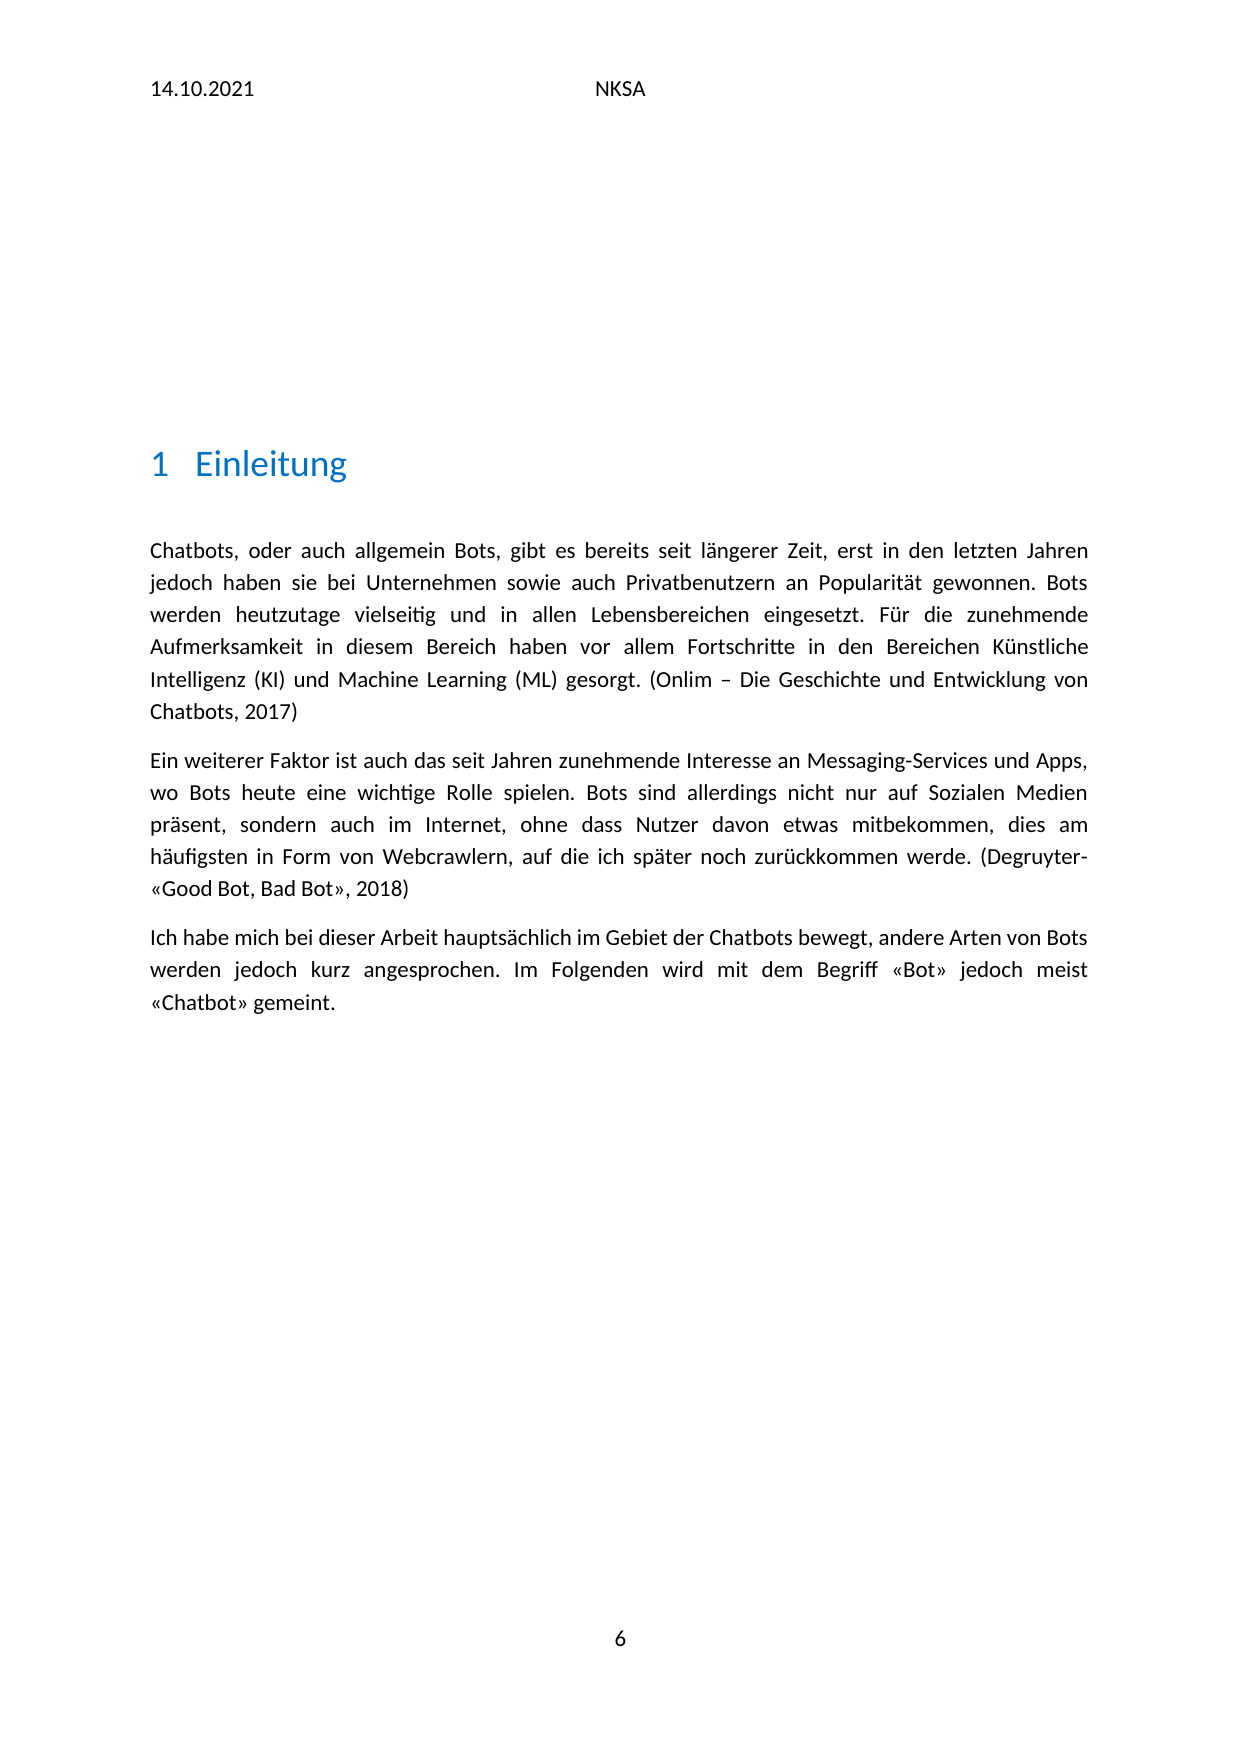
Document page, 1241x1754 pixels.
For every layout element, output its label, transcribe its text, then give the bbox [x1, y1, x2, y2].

text Ich habe mich bei dieser Arbeit hauptsächlich im Gebiet der Chatbots bewegt, andere Arten von Bots werden jedoch kurz angesprochen. Im Folgenden wird mit dem Begriff «Bot» jedoch meist «Chatbot» gemeint. [150, 923, 1090, 1016]
text Chatbots, oder auch allgemein Bots, gibt es bereits seit längerer Zeit, erst in den letzten Jahren jedoch haben sie bei Unternehmen sowie auch Privatbenutzern an Popularität gewonnen. Bots werden heutzutage vielseitig und in allen Lebensbereichen eingesetzt. Für die zunehmende Aufmerksamkeit in diesem Bereich haben vor allem Fortschritte in den Bereichen Künstliche Intelligenz (KI) und Machine Learning (ML) gesorgt. (Onlim – Die Geschichte und Entwicklung von Chatbots, 2017) [150, 536, 1090, 725]
subtitle Einleitung [150, 439, 1090, 485]
text Ein weiterer Faktor ist auch das seit Jahren zunehmende Interesse an Messaging-Services und Apps, wo Bots heute eine wichtige Rolle spielen. Bots sind allerdings nicht nur auf Sozialen Medien präsent, sondern auch im Internet, ohne dass Nutzer davon etwas mitbekommen, dies am häufigsten in Form von Webcrawlern, auf die ich später noch zurückkommen werde. (Degruyter- «Good Bot, Bad Bot», 2018) [150, 746, 1090, 902]
